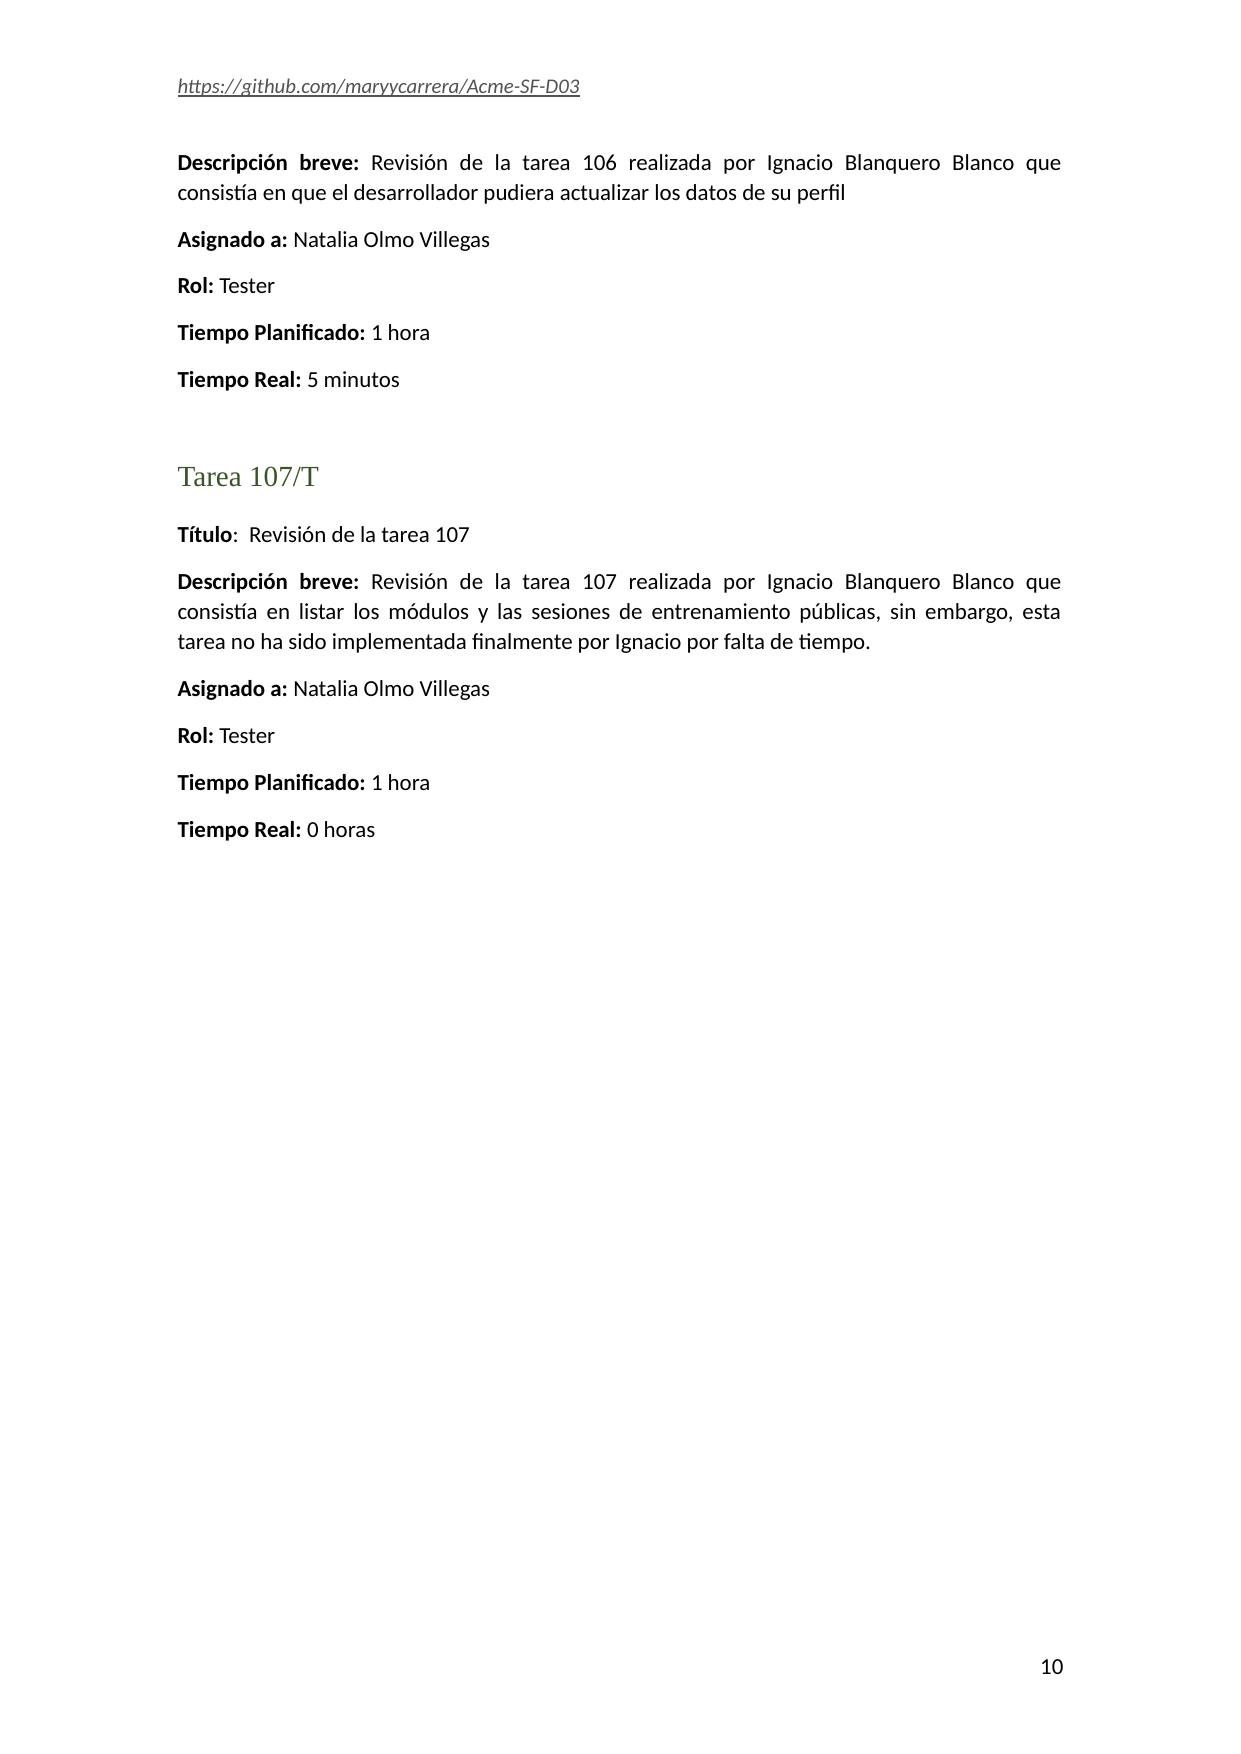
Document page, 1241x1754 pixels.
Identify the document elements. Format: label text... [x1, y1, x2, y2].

subtitle Tarea 107/T [177, 459, 1063, 493]
text Tiempo Planificado: 1 hora [177, 768, 1063, 796]
text Rol: Tester [177, 721, 1063, 749]
text Tiempo Real: 5 minutos [177, 365, 1063, 393]
text Título: Revisión de la tarea 107 [177, 520, 1063, 548]
text Tiempo Real: 0 horas [177, 815, 1063, 843]
text Tiempo Planificado: 1 hora [177, 318, 1063, 346]
text Descripción breve: Revisión de la tarea 107 realizada por Ignacio Blanquero Blanco que consistía en listar los módulos y las sesiones de entrenamiento públicas, sin embargo, esta tarea no ha sido implementada finalmente por Ignacio por falta de tiempo. [177, 567, 1063, 656]
text Asignado a: Natalia Olmo Villegas [177, 225, 1063, 253]
text Rol: Tester [177, 272, 1063, 299]
text Asignado a: Natalia Olmo Villegas [177, 674, 1063, 702]
text Descripción breve: Revisión de la tarea 106 realizada por Ignacio Blanquero Blanco que consistía en que el desarrollador pudiera actualizar los datos de su perfil [177, 148, 1063, 206]
